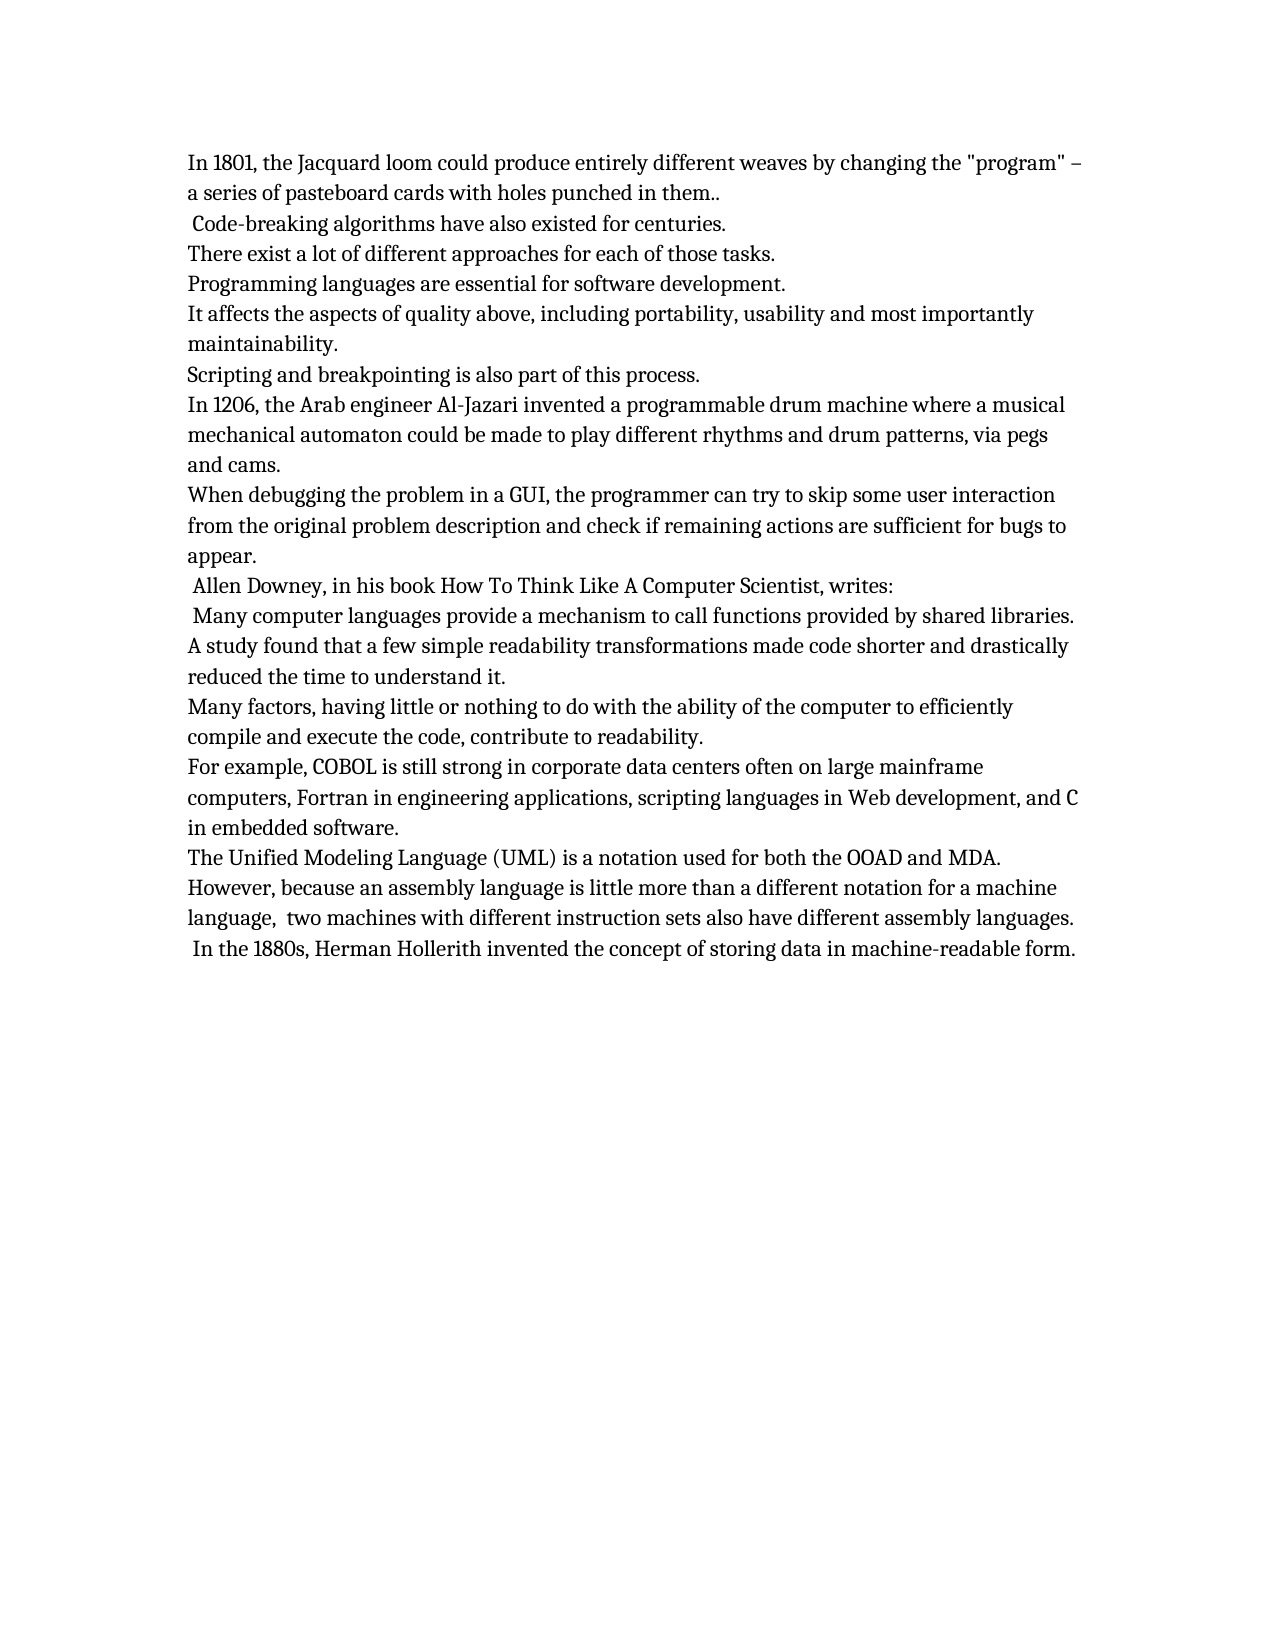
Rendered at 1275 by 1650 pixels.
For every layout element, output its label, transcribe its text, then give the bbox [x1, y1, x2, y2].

text In 1801, the Jacquard loom could produce entirely different weaves by changing the "program" – a series of pasteboard cards with holes punched in them.. Code-breaking algorithms have also existed for centuries. There exist a lot of different approaches for each of those tasks. Programming languages are essential for software development. It affects the aspects of quality above, including portability, usability and most importantly maintainability. Scripting and breakpointing is also part of this process. In 1206, the Arab engineer Al-Jazari invented a programmable drum machine where a musical mechanical automaton could be made to play different rhythms and drum patterns, via pegs and cams. When debugging the problem in a GUI, the programmer can try to skip some user interaction from the original problem description and check if remaining actions are sufficient for bugs to appear. Allen Downey, in his book How To Think Like A Computer Scientist, writes: Many computer languages provide a mechanism to call functions provided by shared libraries. A study found that a few simple readability transformations made code shorter and drastically reduced the time to understand it. Many factors, having little or nothing to do with the ability of the computer to efficiently compile and execute the code, contribute to readability. For example, COBOL is still strong in corporate data centers often on large mainframe computers, Fortran in engineering applications, scripting languages in Web development, and C in embedded software. The Unified Modeling Language (UML) is a notation used for both the OOAD and MDA. However, because an assembly language is little more than a different notation for a machine language, two machines with different instruction sets also have different assembly languages. In the 1880s, Herman Hollerith invented the concept of storing data in machine-readable form. [187, 150, 1087, 962]
